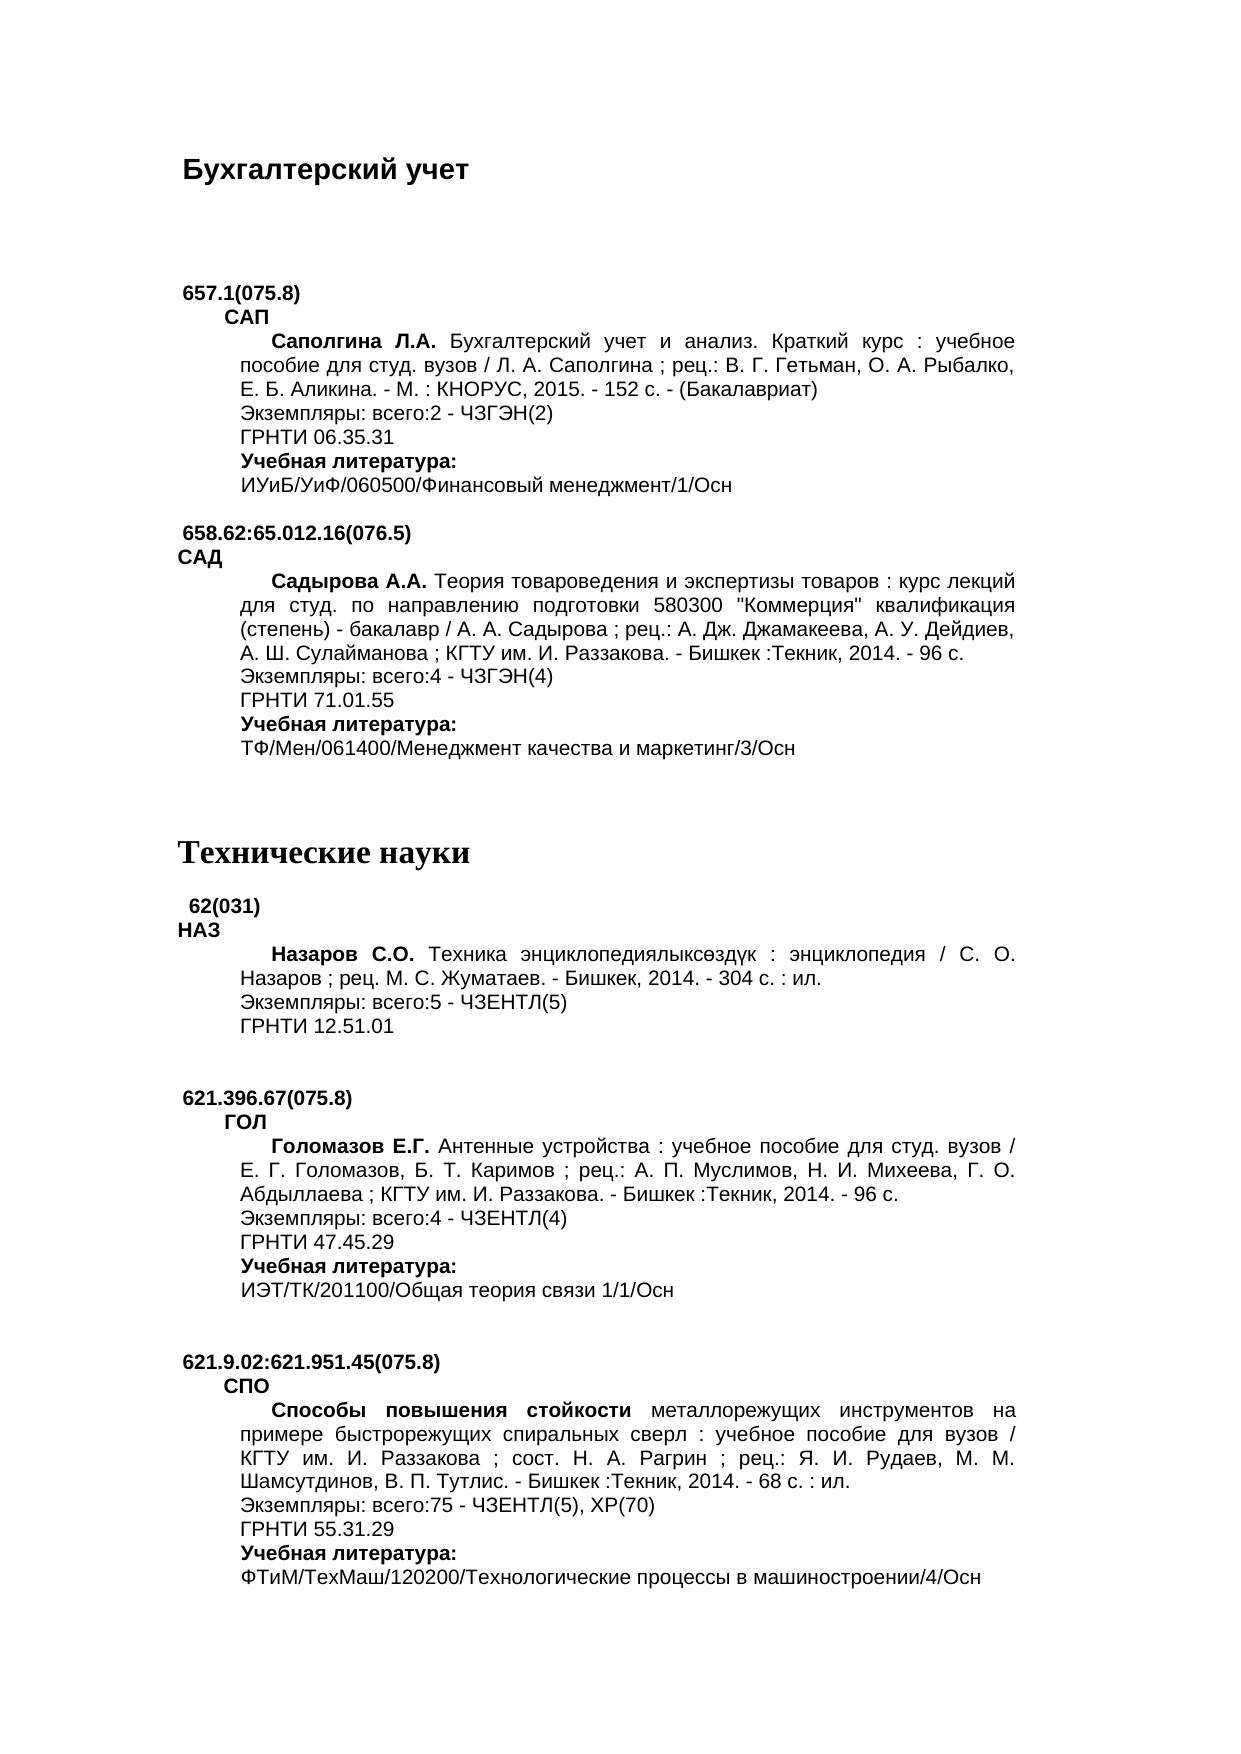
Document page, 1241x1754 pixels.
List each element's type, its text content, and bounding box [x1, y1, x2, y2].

text ГРНТИ 06.35.31 [240, 425, 1016, 449]
text ИЭТ/ТК/201100/Общая теория связи 1/1/Осн [177, 1278, 1152, 1302]
text 658.62:65.012.16(076.5) [182, 521, 1152, 544]
text Экземпляры: всего:2 - ЧЗГЭН(2) [240, 401, 1016, 425]
text Бухгалтерский учет [182, 152, 1152, 185]
text 62(031) [177, 894, 1152, 918]
text Экземпляры: всего:4 - ЧЗЕНТЛ(4) [240, 1206, 1016, 1230]
text Экземпляры: всего:4 - ЧЗГЭН(4) [240, 664, 1016, 688]
text ГОЛ [224, 1110, 1152, 1134]
text Голомазов Е.Г. Антенные устройства : учебное пособие для студ. вузов / Е. Г. Голомазов, Б. Т. Каримов ; рец.: А. П. Муслимов, Н. И. Михеева, Г. О. Абдыллаева ; КГТУ им. И. Раззакова. - Бишкек :Текник, 2014. - 96 с. [240, 1134, 1016, 1206]
text ИУиБ/УиФ/060500/Финансовый менеджмент/1/Осн [177, 473, 1152, 497]
text Учебная литература: [177, 712, 1152, 736]
text САП [224, 305, 1152, 329]
text ГРНТИ 71.01.55 [240, 688, 1016, 712]
text 621.9.02:621.951.45(075.8) [182, 1349, 1152, 1373]
text Технические науки [177, 832, 1152, 870]
text Способы повышения стойкости металлорежущих инструментов на примере быстрорежущих спиральных сверл : учебное пособие для вузов / КГТУ им. И. Раззакова ; сост. Н. А. Рагрин ; рец.: Я. И. Рудаев, М. М. Шамсутдинов, В. П. Тутлис. - Бишкек :Текник, 2014. - 68 с. : ил. [240, 1397, 1016, 1493]
text 657.1(075.8) [182, 281, 1152, 305]
text Садырова А.А. Теория товароведения и экспертизы товаров : курс лекций для студ. по направлению подготовки 580300 "Коммерция" квалификация (степень) - бакалавр / А. А. Садырова ; рец.: А. Дж. Джамакеева, А. У. Дейдиев, А. Ш. Сулайманова ; КГТУ им. И. Раззакова. - Бишкек :Текник, 2014. - 96 с. [240, 568, 1016, 664]
text 621.396.67(075.8) [182, 1086, 1152, 1110]
text СПО [177, 1373, 1152, 1397]
text НАЗ [177, 918, 1152, 942]
text ГРНТИ 55.31.29 [240, 1517, 1016, 1541]
text Учебная литература: [177, 1254, 1152, 1278]
text Экземпляры: всего:75 - ЧЗЕНТЛ(5), ХР(70) [240, 1493, 1016, 1517]
text ГРНТИ 47.45.29 [240, 1230, 1016, 1254]
text Назаров С.О. Техника энциклопедиялыксөздүк : энциклопедия / С. О. Назаров ; рец. М. С. Жуматаев. - Бишкек, 2014. - 304 с. : ил. [240, 942, 1016, 990]
text Учебная литература: [177, 1541, 1152, 1565]
text Экземпляры: всего:5 - ЧЗЕНТЛ(5) [240, 990, 1016, 1014]
text ГРНТИ 12.51.01 [240, 1014, 1016, 1038]
text САД [177, 544, 1152, 568]
text ТФ/Мен/061400/Менеджмент качества и маркетинг/3/Осн [177, 736, 1152, 760]
text ФТиМ/ТехМаш/120200/Технологические процессы в машиностроении/4/Осн [177, 1565, 1152, 1589]
text Учебная литература: [177, 449, 1152, 473]
text Саполгина Л.А. Бухгалтерский учет и анализ. Краткий курс : учебное пособие для студ. вузов / Л. А. Саполгина ; рец.: В. Г. Гетьман, О. А. Рыбалко, Е. Б. Аликина. - М. : КНОРУС, 2015. - 152 с. - (Бакалавриат) [240, 329, 1016, 401]
